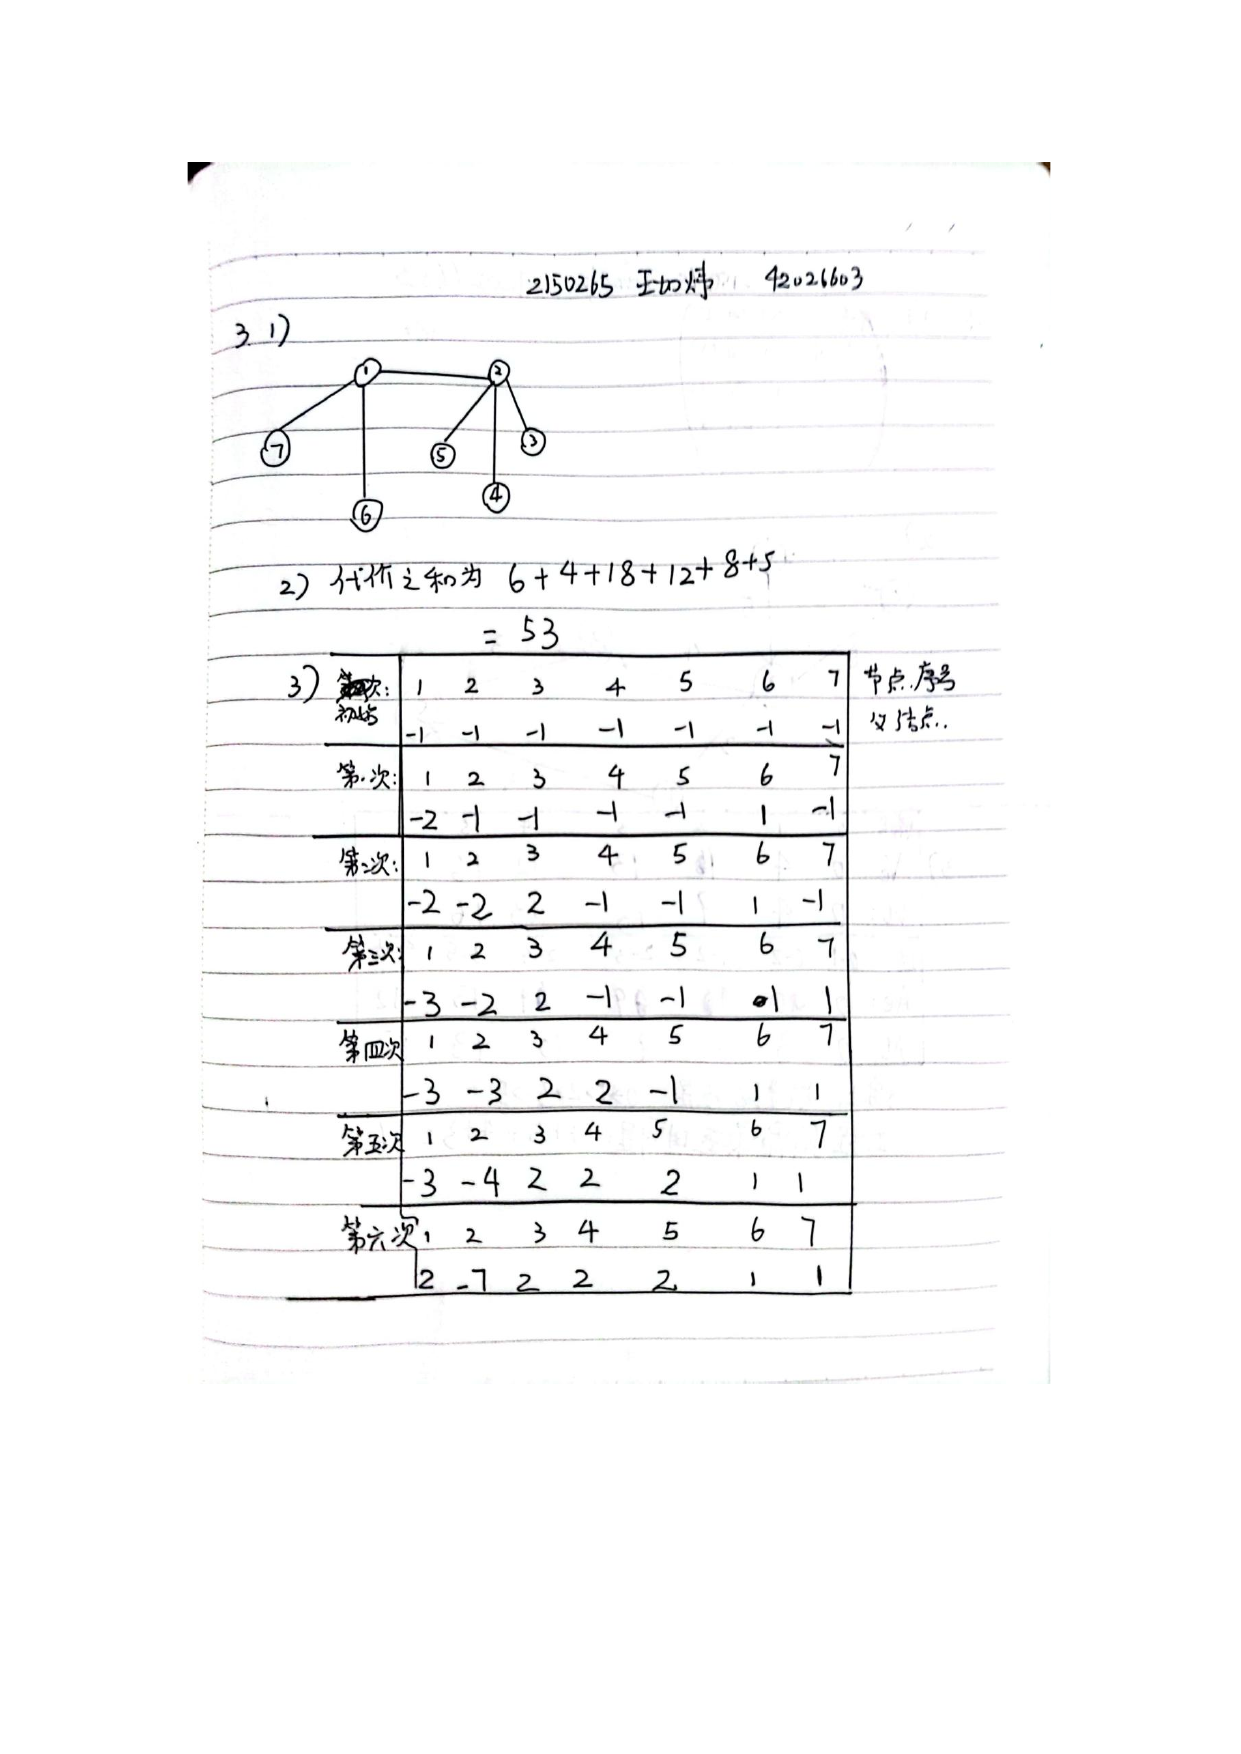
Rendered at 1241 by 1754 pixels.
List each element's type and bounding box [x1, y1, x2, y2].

picture [187, 162, 1051, 1384]
